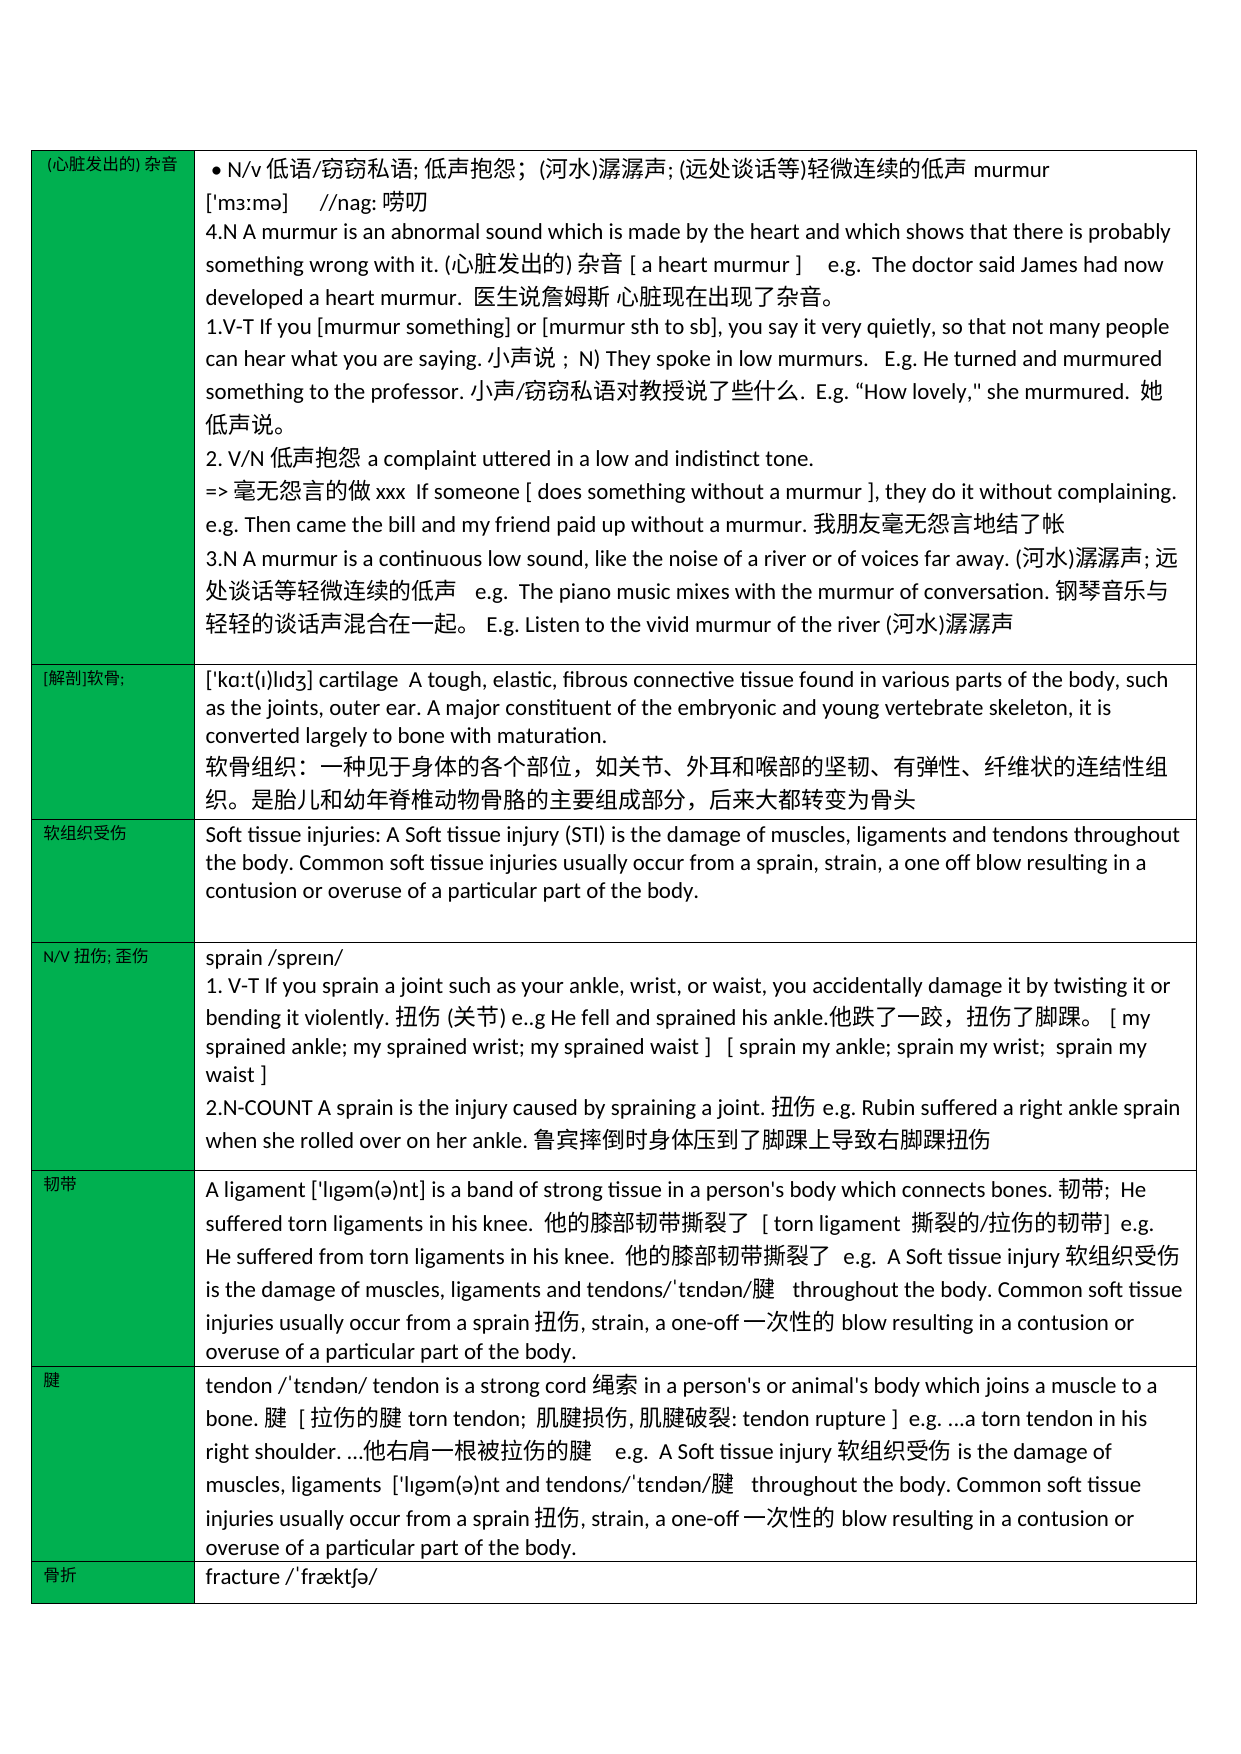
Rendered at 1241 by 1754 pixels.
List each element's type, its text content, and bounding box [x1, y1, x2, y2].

table_cell (心脏发出的) 杂音 [32, 151, 194, 664]
table_cell 韧带 [32, 1171, 194, 1366]
table_cell sprain /spreɪn/ 1. V-T If you sprain a joint such as your ankle, wrist, or waist, you accidentally damage it by twisting it or bending it violently. 扭伤 (关节) e..g He fell and sprained his ankle.他跌了一跤，扭伤了脚踝。 [ my sprained ankle; my sprained wrist; my sprained waist ] [ sprain my ankle; sprain my wrist; sprain my waist ] 2.N-COUNT A sprain is the injury caused by spraining a joint. 扭伤 e.g. Rubin suffered a right ankle sprain when she rolled over on her ankle. 鲁宾摔倒时身体压到了脚踝上导致右脚踝扭伤 [195, 943, 1196, 1170]
table_cell tendon /ˈtɛndən/ tendon is a strong cord 绳索 in a person's or animal's body which joins a muscle to a bone. 腱 [ 拉伤的腱 torn tendon; 肌腱损伤, 肌腱破裂: tendon rupture ] e.g. ...a torn tendon in his right shoulder. …他右肩一根被拉伤的腱 e.g. A Soft tissue injury 软组织受伤 is the damage of muscles, ligaments ['lɪgəm(ə)nt and tendons/ˈtɛndən/腱 throughout the body. Common soft tissue injuries usually occur from a sprain扭伤, strain, a one-off一次性的 blow resulting in a contusion or overuse of a particular part of the body. [195, 1367, 1196, 1561]
table_cell Soft tissue injuries: A Soft tissue injury (STI) is the damage of muscles, ligaments and tendons throughout the body. Common soft tissue injuries usually occur from a sprain, strain, a one off blow resulting in a contusion or overuse of a particular part of the body. [195, 820, 1196, 942]
table_cell N/V 扭伤; 歪伤 [32, 943, 194, 1170]
table_cell [解剖]软骨; [32, 665, 194, 819]
table_cell 骨折 [32, 1562, 194, 1603]
table_cell ['kɑːt(ɪ)lɪdʒ] cartilage A tough, elastic, fibrous connective tissue found in various parts of the body, such as the joints, outer ear. A major constituent of the embryonic and young vertebrate skeleton, it is converted largely to bone with maturation. 软骨组织：一种见于身体的各个部位，如关节、外耳和喉部的坚韧、有弹性、纤维状的连结性组织。是胎儿和幼年脊椎动物骨胳的主要组成部分，后来大都转变为骨头 [195, 665, 1196, 819]
table_cell • N/v 低语/窃窃私语; 低声抱怨；(河水)潺潺声; (远处谈话等)轻微连续的低声 murmur ['mɜːmə] //nag: 唠叨 4.N A murmur is an abnormal sound which is made by the heart and which shows that there is probably something wrong with it. (心脏发出的) 杂音 [ a heart murmur ] e.g. The doctor said James had now developed a heart murmur. 医生说詹姆斯 心脏现在出现了杂音。 1.V-T If you [murmur something] or [murmur sth to sb], you say it very quietly, so that not many people can hear what you are saying. 小声说 ; N) They spoke in low murmurs. E.g. He turned and murmured something to the professor. 小声/窃窃私语对教授说了些什么. E.g. “How lovely," she murmured. 她低声说。 2. V/N 低声抱怨 a complaint uttered in a low and indistinct tone. => 毫无怨言的做xxx If someone [ does something without a murmur ], they do it without complaining. e.g. Then came the bill and my friend paid up without a murmur. 我朋友毫无怨言地结了帐 3.N A murmur is a continuous low sound, like the noise of a river or of voices far away. (河水)潺潺声; 远处谈话等轻微连续的低声 e.g. The piano music mixes with the murmur of conversation. 钢琴音乐与轻轻的谈话声混合在一起。 E.g. Listen to the vivid murmur of the river (河水)潺潺声 [195, 151, 1196, 664]
table_cell 软组织受伤 [32, 820, 194, 942]
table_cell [195, 1562, 1196, 1603]
table_cell 腱 [32, 1367, 194, 1561]
table_cell A ligament ['lɪgəm(ə)nt] is a band of strong tissue in a person's body which connects bones. 韧带; He suffered torn ligaments in his knee. 他的膝部韧带撕裂了 [ torn ligament 撕裂的/拉伤的韧带] e.g. He suffered from torn ligaments in his knee. 他的膝部韧带撕裂了 e.g. A Soft tissue injury 软组织受伤 is the damage of muscles, ligaments and tendons/ˈtɛndən/腱 throughout the body. Common soft tissue injuries usually occur from a sprain扭伤, strain, a one-off一次性的 blow resulting in a contusion or overuse of a particular part of the body. [195, 1171, 1196, 1366]
